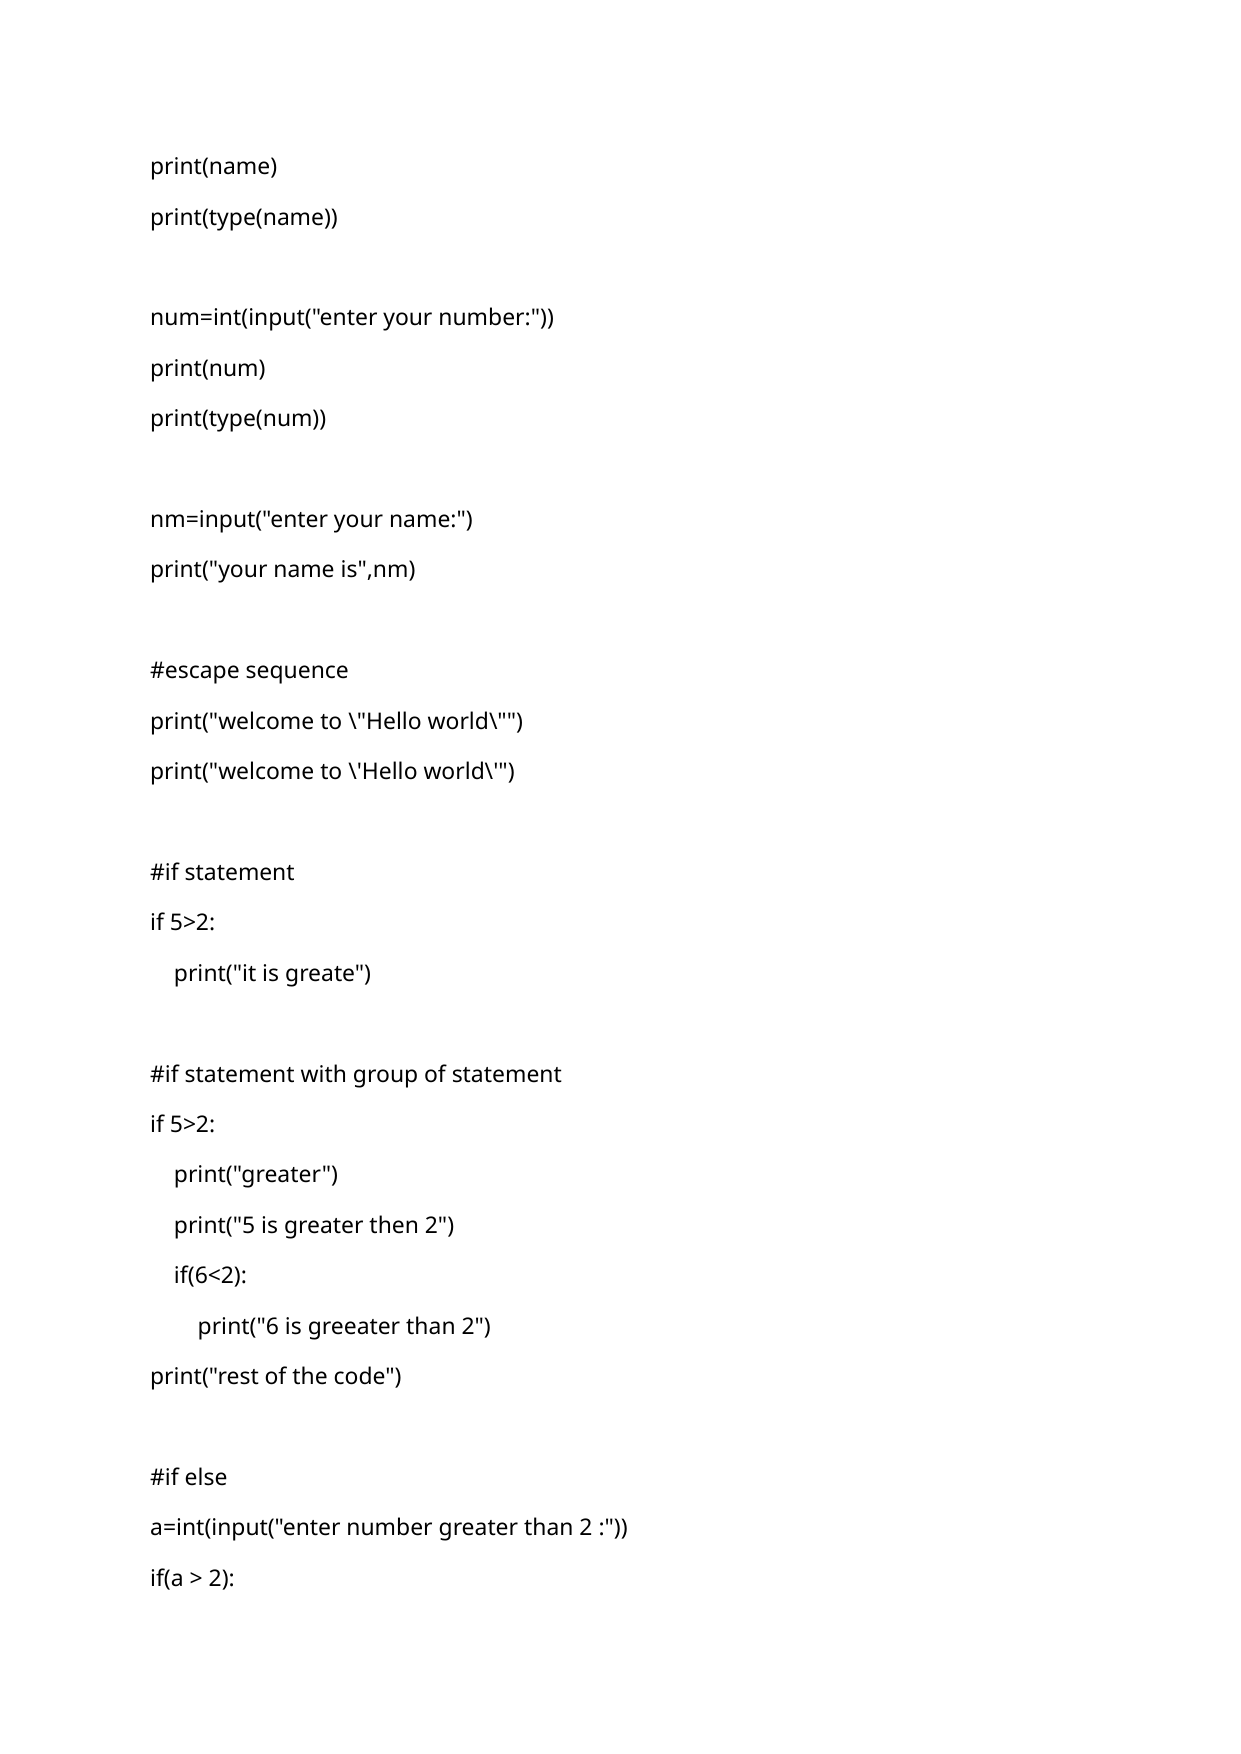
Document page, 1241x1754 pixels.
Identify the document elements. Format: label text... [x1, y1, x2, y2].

text nm=input("enter your name:") [150, 503, 1090, 534]
text print("6 is greeater than 2") [150, 1309, 1090, 1341]
text #escape sequence [150, 654, 1090, 685]
text #if statement [150, 856, 1090, 887]
text print("welcome to \"Hello world\"") [150, 704, 1090, 736]
text print("welcome to \'Hello world\'") [150, 755, 1090, 786]
text print(type(name)) [150, 200, 1090, 232]
text print("it is greate") [150, 957, 1090, 988]
text print("rest of the code") [150, 1360, 1090, 1391]
text print("greater") [150, 1158, 1090, 1189]
text print("5 is greater then 2") [150, 1209, 1090, 1240]
text print(type(num)) [150, 402, 1090, 433]
text num=int(input("enter your number:")) [150, 301, 1090, 332]
text print("your name is",nm) [150, 553, 1090, 584]
text if(a > 2): [150, 1562, 1090, 1593]
text if 5>2: [150, 1108, 1090, 1139]
text #if statement with group of statement [150, 1057, 1090, 1089]
text print(name) [150, 150, 1090, 181]
text if 5>2: [150, 906, 1090, 937]
text a=int(input("enter number greater than 2 :")) [150, 1511, 1090, 1542]
text #if else [150, 1461, 1090, 1492]
text print(num) [150, 352, 1090, 383]
text if(6<2): [150, 1259, 1090, 1290]
